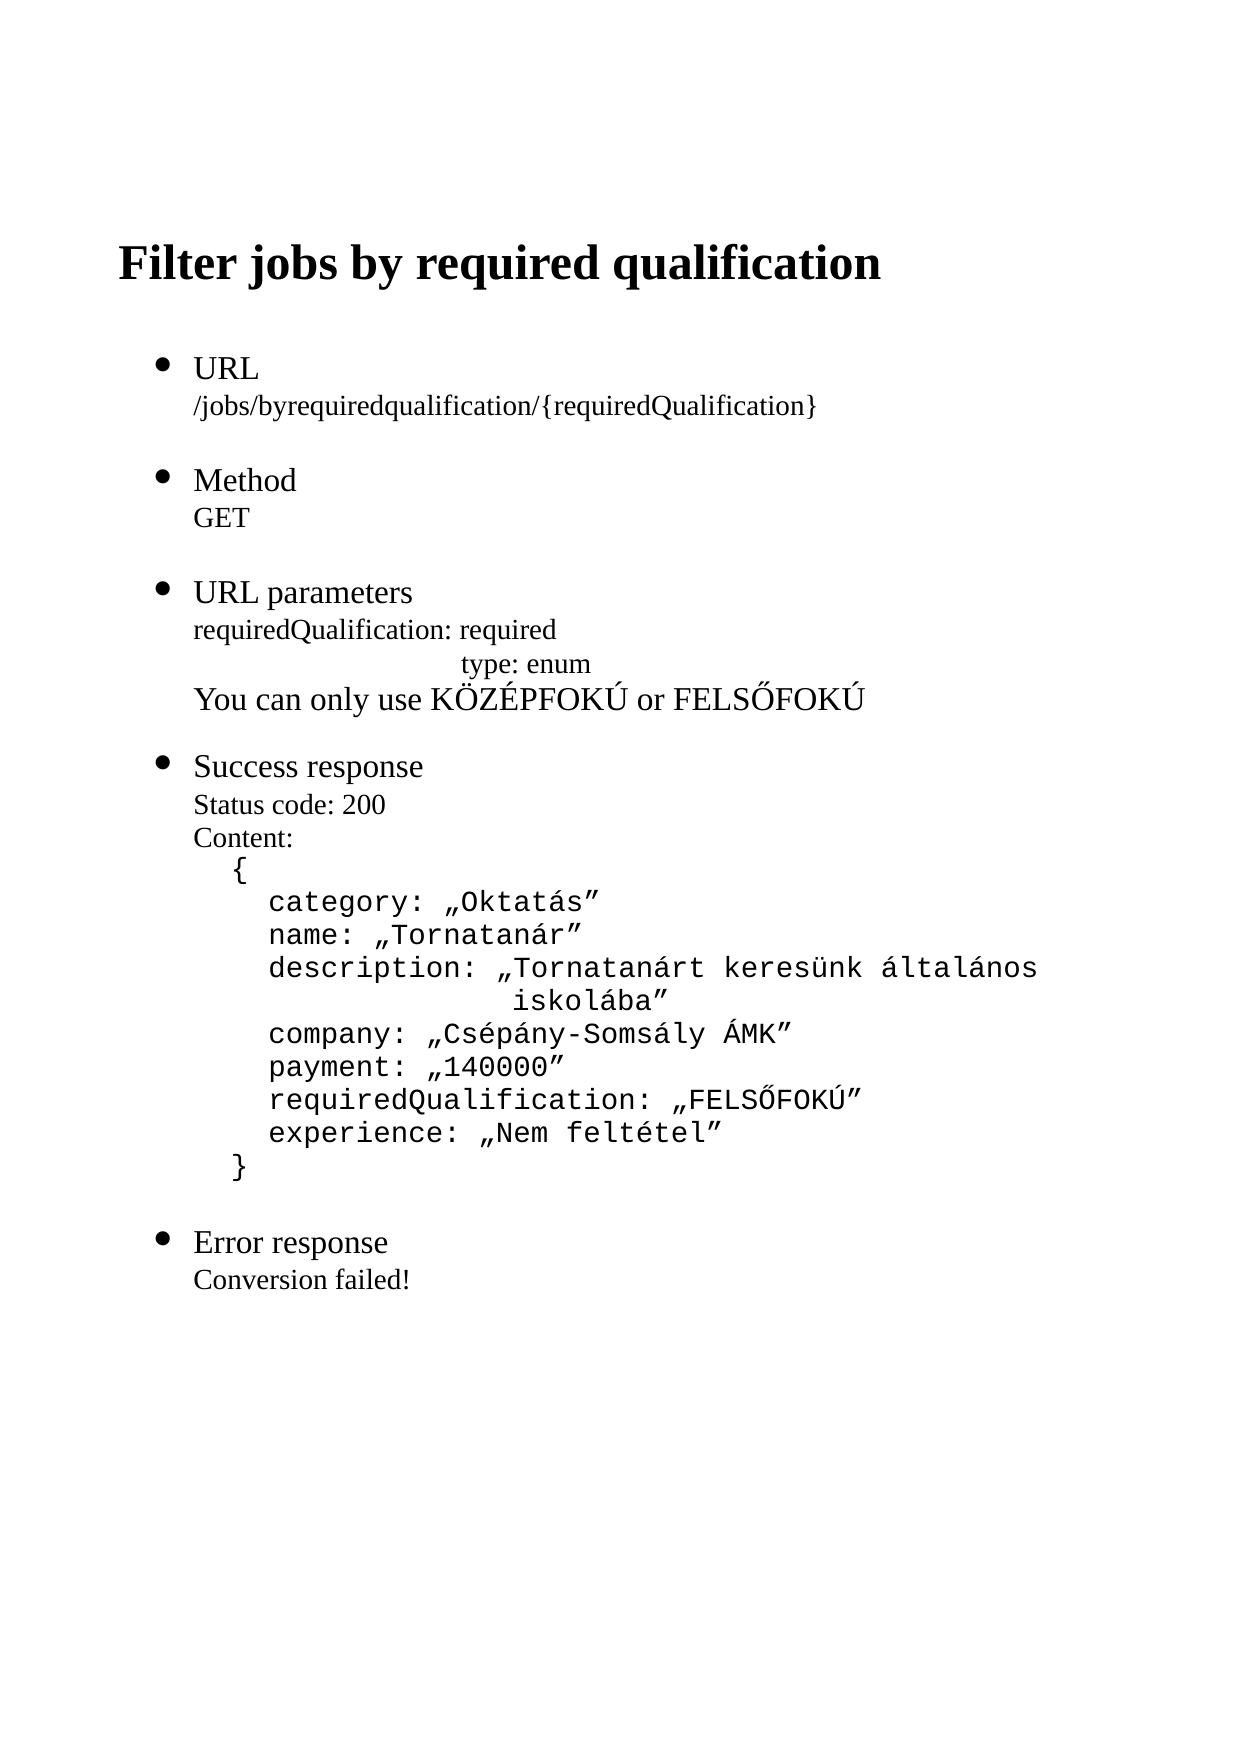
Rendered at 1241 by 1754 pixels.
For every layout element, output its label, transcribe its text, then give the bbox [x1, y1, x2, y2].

list experience: „Nem feltétel” [268, 1118, 1122, 1151]
list requiredQualification: required [193, 612, 1122, 646]
list /jobs/byrequiredqualification/{requiredQualification} [193, 388, 1122, 422]
list Method [156, 460, 1122, 500]
list Conversion failed! [193, 1262, 1122, 1296]
list URL [156, 348, 1122, 388]
list company: „Csépány-Somsály ÁMK” [268, 1019, 1122, 1052]
list Content: [193, 820, 1122, 854]
text Filter jobs by required qualification [118, 233, 1122, 291]
list Status code: 200 [193, 787, 1122, 820]
list URL parameters [156, 572, 1122, 612]
list name: „Tornatanár” [268, 920, 1122, 953]
list } [231, 1151, 1122, 1184]
list You can only use KÖZÉPFOKÚ or FELSŐFOKÚ [193, 679, 1122, 718]
list type: enum [193, 646, 1122, 679]
list GET [193, 500, 1122, 534]
list description: „Tornatanárt keresünk általános iskolába” [268, 953, 1122, 1019]
list Error response [156, 1222, 1122, 1262]
list category: „Oktatás” [268, 887, 1122, 920]
list requiredQualification: „FELSŐFOKÚ” [268, 1085, 1122, 1118]
list payment: „140000” [268, 1052, 1122, 1085]
list { [231, 854, 1122, 887]
list Success response [156, 747, 1122, 787]
